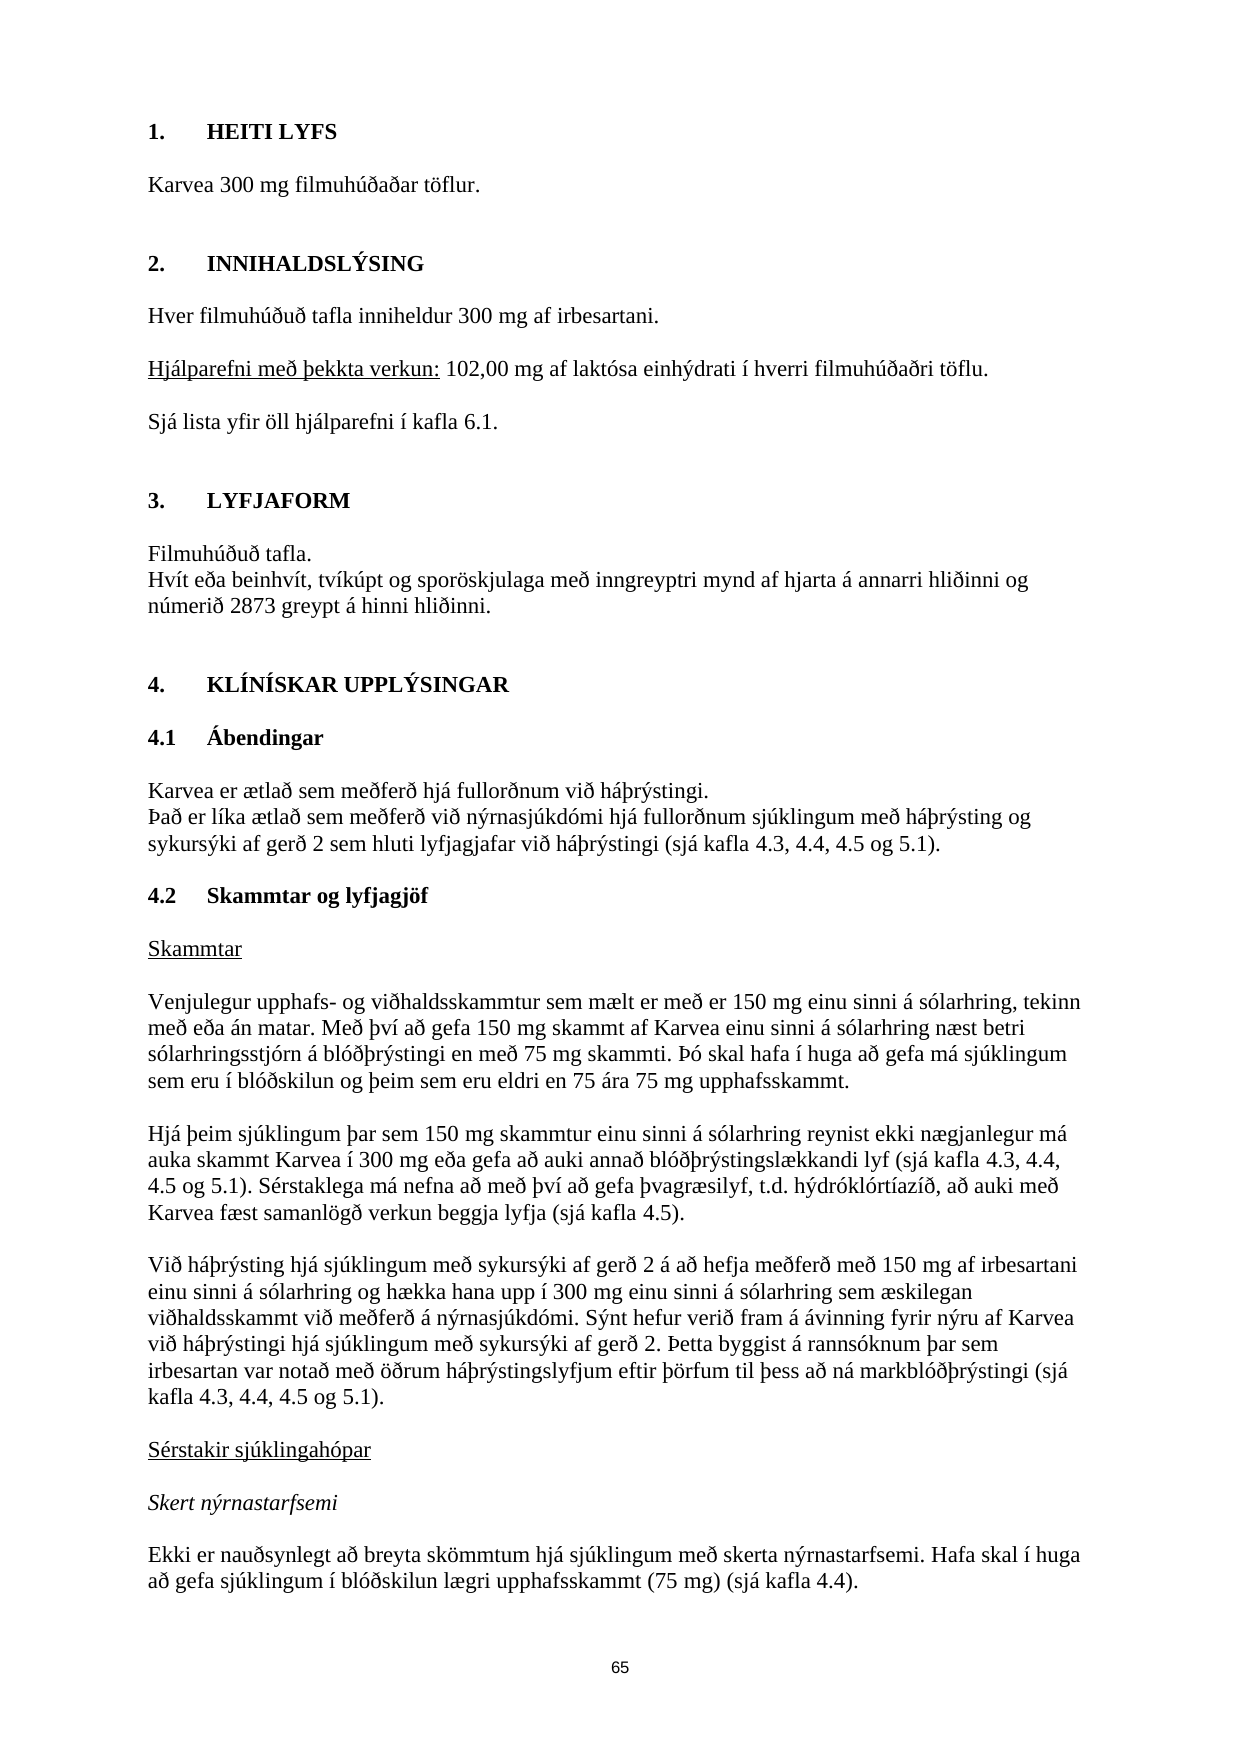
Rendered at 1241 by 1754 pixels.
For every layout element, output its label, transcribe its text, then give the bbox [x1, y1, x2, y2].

text Hvít eða beinhvít, tvíkúpt og sporöskjulaga með inngreyptri mynd af hjarta á annarri hliðinni og númerið 2873 greypt á hinni hliðinni. [148, 566, 1093, 619]
text Hjálparefni með þekkta verkun: 102,00 mg af laktósa einhýdrati í hverri filmuhúðaðri töflu. [148, 355, 1093, 382]
text Skert nýrnastarfsemi [148, 1488, 1093, 1515]
text Filmuhúðuð tafla. [148, 540, 1093, 566]
text Það er líka ætlað sem meðferð við nýrnasjúkdómi hjá fullorðnum sjúklingum með háþrýsting og sykursýki af gerð 2 sem hluti lyfjagjafar við háþrýstingi (sjá kafla 4.3, 4.4, 4.5 og 5.1). [148, 803, 1093, 856]
subtitle 4.2 Skammtar og lyfjagjöf [148, 882, 1093, 909]
text Skammtar [148, 935, 1093, 961]
text Karvea 300 mg filmuhúðaðar töflur. [148, 171, 1093, 197]
text Við háþrýsting hjá sjúklingum með sykursýki af gerð 2 á að hefja meðferð með 150 mg af irbesartani einu sinni á sólarhring og hækka hana upp í 300 mg einu sinni á sólarhring sem æskilegan viðhaldsskammt við meðferð á nýrnasjúkdómi. Sýnt hefur verið fram á ávinning fyrir nýru af Karvea við háþrýstingi hjá sjúklingum með sykursýki af gerð 2. Þetta byggist á rannsóknum þar sem irbesartan var notað með öðrum háþrýstingslyfjum eftir þörfum til þess að ná markblóðþrýstingi (sjá kafla 4.3, 4.4, 4.5 og 5.1). [148, 1251, 1093, 1409]
text Hjá þeim sjúklingum þar sem 150 mg skammtur einu sinni á sólarhring reynist ekki nægjanlegur má auka skammt Karvea í 300 mg eða gefa að auki annað blóðþrýstingslækkandi lyf (sjá kafla 4.3, 4.4, 4.5 og 5.1). Sérstaklega má nefna að með því að gefa þvagræsilyf, t.d. hýdróklórtíazíð, að auki með Karvea fæst samanlögð verkun beggja lyfja (sjá kafla 4.5). [148, 1119, 1093, 1225]
text Venjulegur upphafs- og viðhaldsskammtur sem mælt er með er 150 mg einu sinni á sólarhring, tekinn með eða án matar. Með því að gefa 150 mg skammt af Karvea einu sinni á sólarhring næst betri sólarhringsstjórn á blóðþrýstingi en með 75 mg skammti. Þó skal hafa í huga að gefa má sjúklingum sem eru í blóðskilun og þeim sem eru eldri en 75 ára 75 mg upphafsskammt. [148, 988, 1093, 1093]
subtitle 4. KLÍNÍSKAR UPPLÝSINGAR [148, 672, 1093, 698]
subtitle 1. HEITI LYFS [148, 118, 1093, 144]
text Sérstakir sjúklingahópar [148, 1436, 1093, 1462]
text Karvea er ætlað sem meðferð hjá fullorðnum við háþrýstingi. [148, 777, 1093, 803]
subtitle 2. INNIHALDSLÝSING [148, 250, 1093, 276]
subtitle 4.1 Ábendingar [148, 724, 1093, 751]
text Sjá lista yfir öll hjálparefni í kafla 6.1. [148, 408, 1093, 434]
text Hver filmuhúðuð tafla inniheldur 300 mg af irbesartani. [148, 303, 1093, 329]
text Ekki er nauðsynlegt að breyta skömmtum hjá sjúklingum með skerta nýrnastarfsemi. Hafa skal í huga að gefa sjúklingum í blóðskilun lægri upphafsskammt (75 mg) (sjá kafla 4.4). [148, 1541, 1093, 1594]
subtitle 3. LYFJAFORM [148, 487, 1093, 513]
